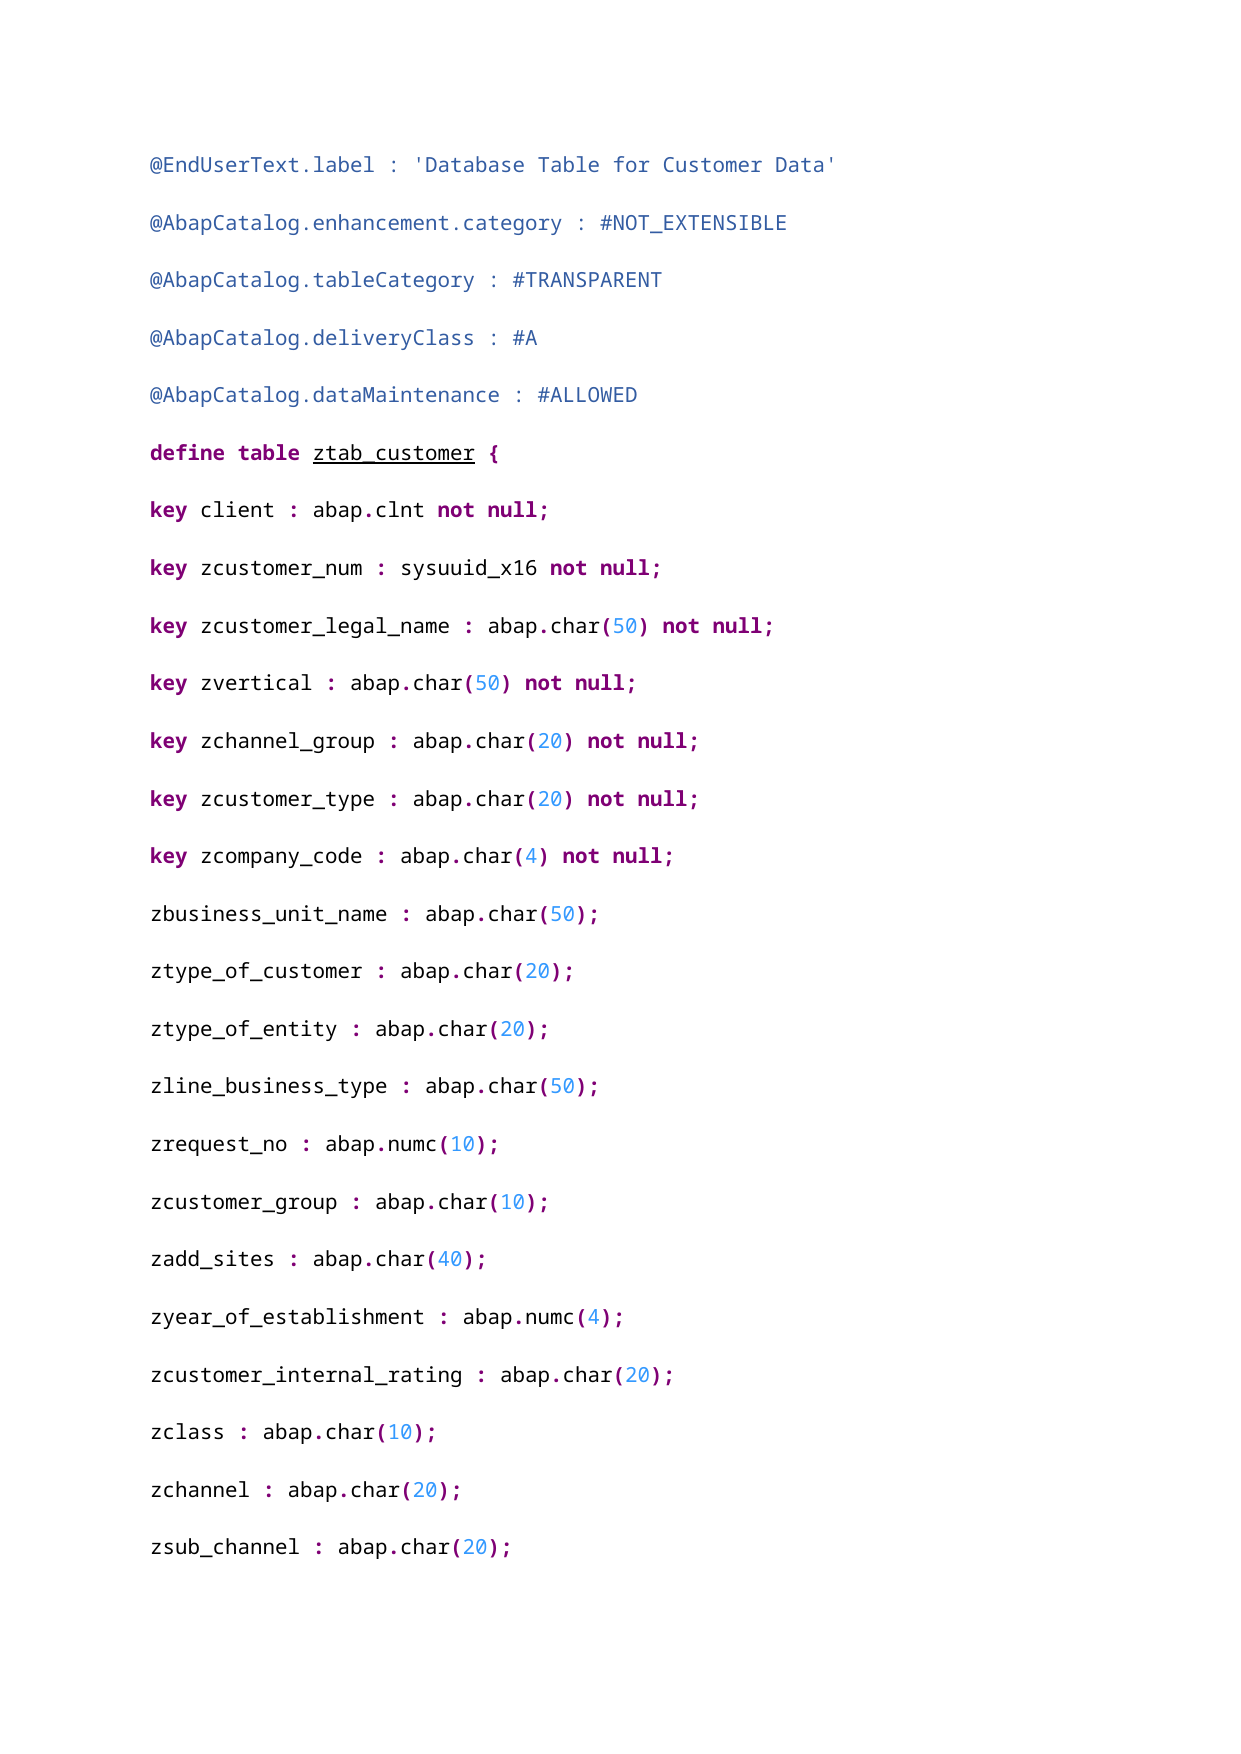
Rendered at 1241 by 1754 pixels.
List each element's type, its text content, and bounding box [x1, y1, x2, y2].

text @EndUserText.label : 'Database Table for Customer Data' [150, 150, 1090, 178]
text key zvertical : abap.char(50) not null; [150, 668, 1090, 697]
text zyear_of_establishment : abap.numc(4); [150, 1302, 1090, 1331]
text define table ztab_customer { [150, 438, 1090, 466]
text zcustomer_internal_rating : abap.char(20); [150, 1360, 1090, 1388]
text @AbapCatalog.dataMaintenance : #ALLOWED [150, 380, 1090, 409]
text @AbapCatalog.deliveryClass : #A [150, 323, 1090, 351]
text zcustomer_group : abap.char(10); [150, 1187, 1090, 1215]
text key zcustomer_type : abap.char(20) not null; [150, 784, 1090, 812]
text @AbapCatalog.tableCategory : #TRANSPARENT [150, 265, 1090, 294]
text key zcompany_code : abap.char(4) not null; [150, 841, 1090, 870]
text ztype_of_customer : abap.char(20); [150, 956, 1090, 985]
text zbusiness_unit_name : abap.char(50); [150, 899, 1090, 927]
text zclass : abap.char(10); [150, 1417, 1090, 1446]
text zrequest_no : abap.numc(10); [150, 1129, 1090, 1158]
text ztype_of_entity : abap.char(20); [150, 1014, 1090, 1042]
text key zchannel_group : abap.char(20) not null; [150, 726, 1090, 754]
text key client : abap.clnt not null; [150, 496, 1090, 524]
text zline_business_type : abap.char(50); [150, 1072, 1090, 1100]
text zsub_channel : abap.char(20); [150, 1532, 1090, 1561]
text key zcustomer_num : sysuuid_x16 not null; [150, 553, 1090, 582]
text zchannel : abap.char(20); [150, 1475, 1090, 1503]
text @AbapCatalog.enhancement.category : #NOT_EXTENSIBLE [150, 208, 1090, 236]
text zadd_sites : abap.char(40); [150, 1244, 1090, 1273]
text key zcustomer_legal_name : abap.char(50) not null; [150, 611, 1090, 639]
